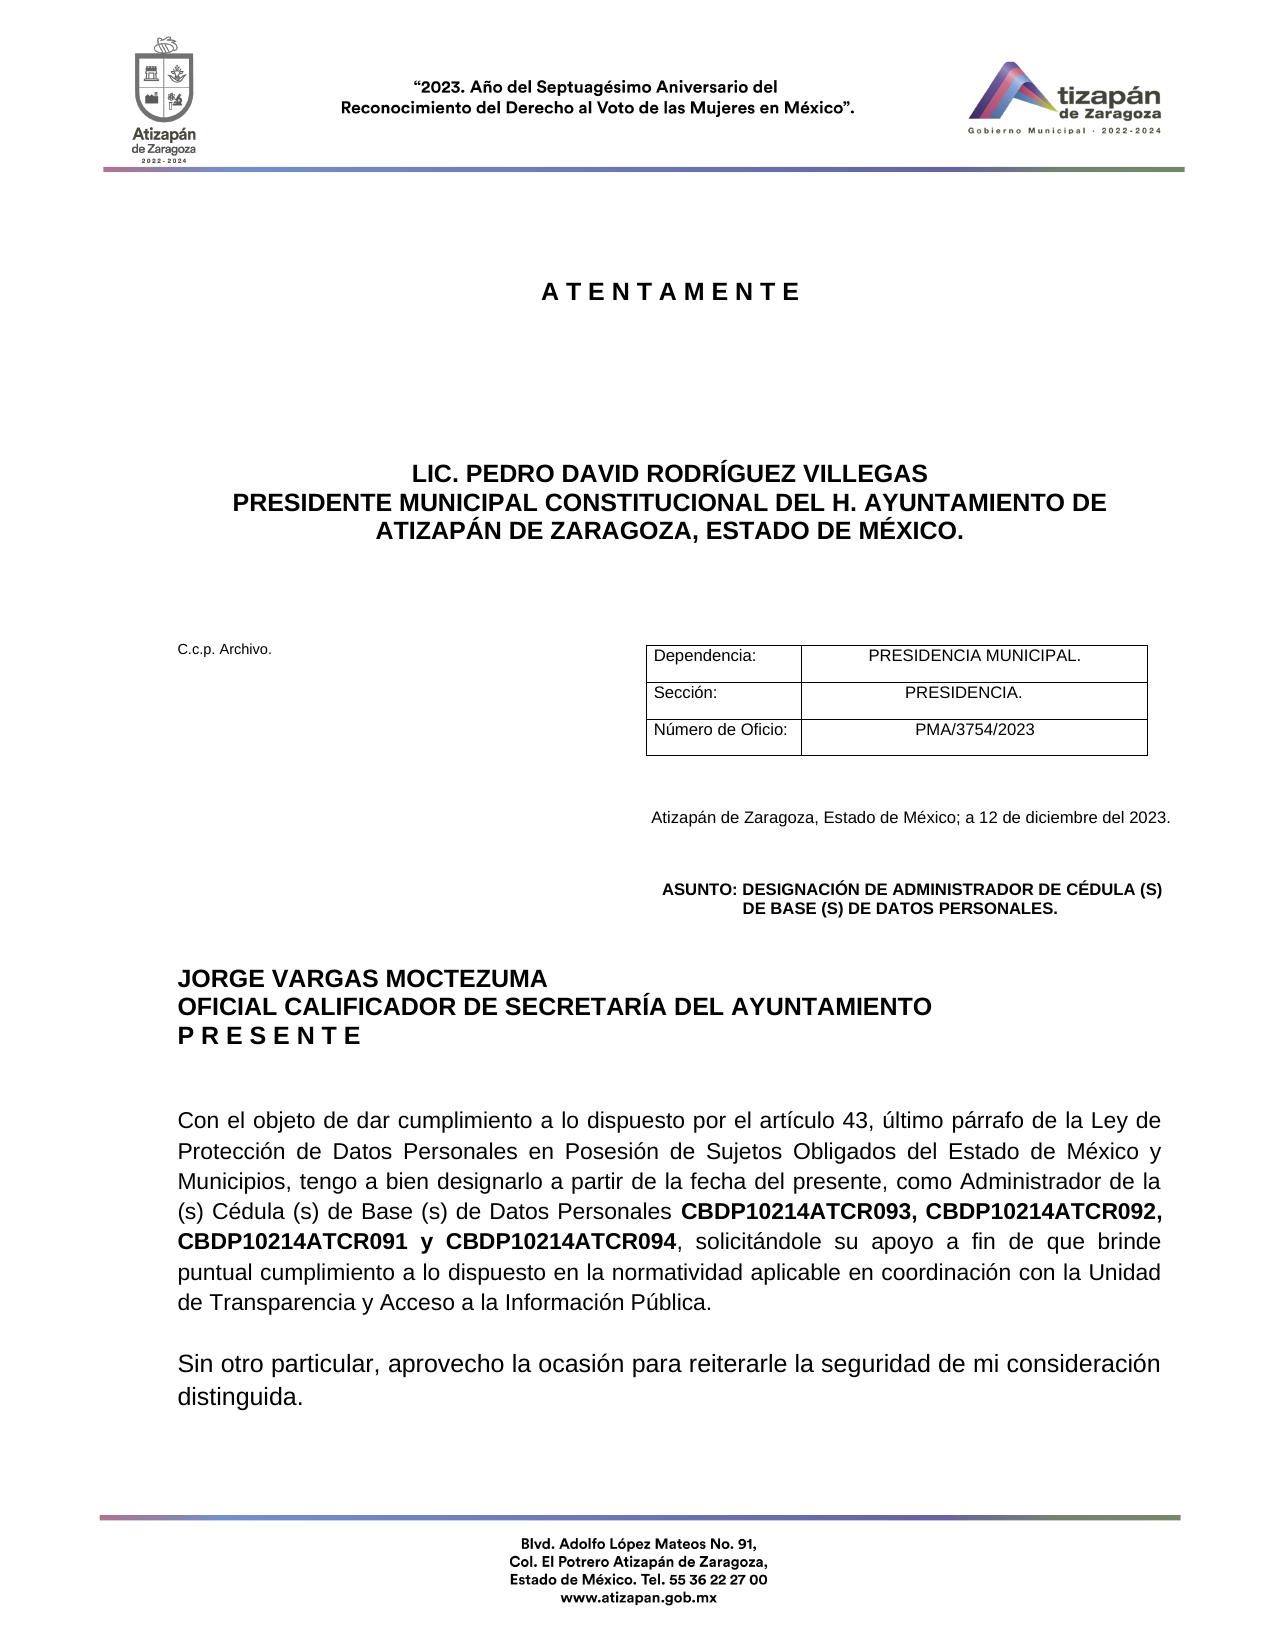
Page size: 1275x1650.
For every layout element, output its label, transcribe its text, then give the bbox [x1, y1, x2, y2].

table_cell Sección: [647, 683, 801, 718]
text Con el objeto de dar cumplimiento a lo dispuesto por el artículo 43, último párrafo de la Ley de Protección de Datos Personales en Posesión de Sujetos Obligados del Estado de México y Municipios, tengo a bien designarlo a partir de la fecha del presente, como Administrador de la (s) Cédula (s) de Base (s) de Datos Personales CBDP10214ATCR093, CBDP10214ATCR092, CBDP10214ATCR091 y CBDP10214ATCR094, solicitándole su apoyo a fin de que brinde puntual cumplimiento a lo dispuesto en la normatividad aplicable en coordinación con la Unidad de Transparencia y Acceso a la Información Pública. [177, 1107, 1162, 1315]
picture [103, 30, 1185, 173]
text P R E S E N T E [177, 1021, 1162, 1050]
text LIC. PEDRO DAVID RODRÍGUEZ VILLEGAS [177, 459, 1162, 488]
table_header PRESIDENCIA MUNICIPAL. [802, 646, 1147, 682]
text DE BASE (S) DE DATOS PERSONALES. [546, 899, 1162, 918]
text A T E N T A M E N T E [177, 277, 1162, 306]
table_cell PRESIDENCIA. [802, 683, 1147, 718]
picture [99, 1507, 1181, 1650]
text PRESIDENTE MUNICIPAL CONSTITUCIONAL DEL H. AYUNTAMIENTO DE ATIZAPÁN DE ZARAGOZA, ESTADO DE MÉXICO. [177, 488, 1162, 545]
text Sin otro particular, aprovecho la ocasión para reiterarle la seguridad de mi consideración distinguida. [177, 1349, 1162, 1411]
text OFICIAL CALIFICADOR DE SECRETARÍA DEL AYUNTAMIENTO [177, 992, 1162, 1021]
text ASUNTO: DESIGNACIÓN DE ADMINISTRADOR DE CÉDULA (S) [177, 880, 1162, 899]
text C.c.p. Archivo. [177, 641, 1162, 658]
table_cell PMA/3754/2023 [802, 720, 1147, 755]
text Atizapán de Zaragoza, Estado de México; a 12 de diciembre del 2023. [177, 808, 1171, 827]
table_header Dependencia: [647, 646, 801, 682]
table_cell Número de Oficio: [647, 720, 801, 755]
text JORGE VARGAS MOCTEZUMA [177, 964, 1162, 992]
